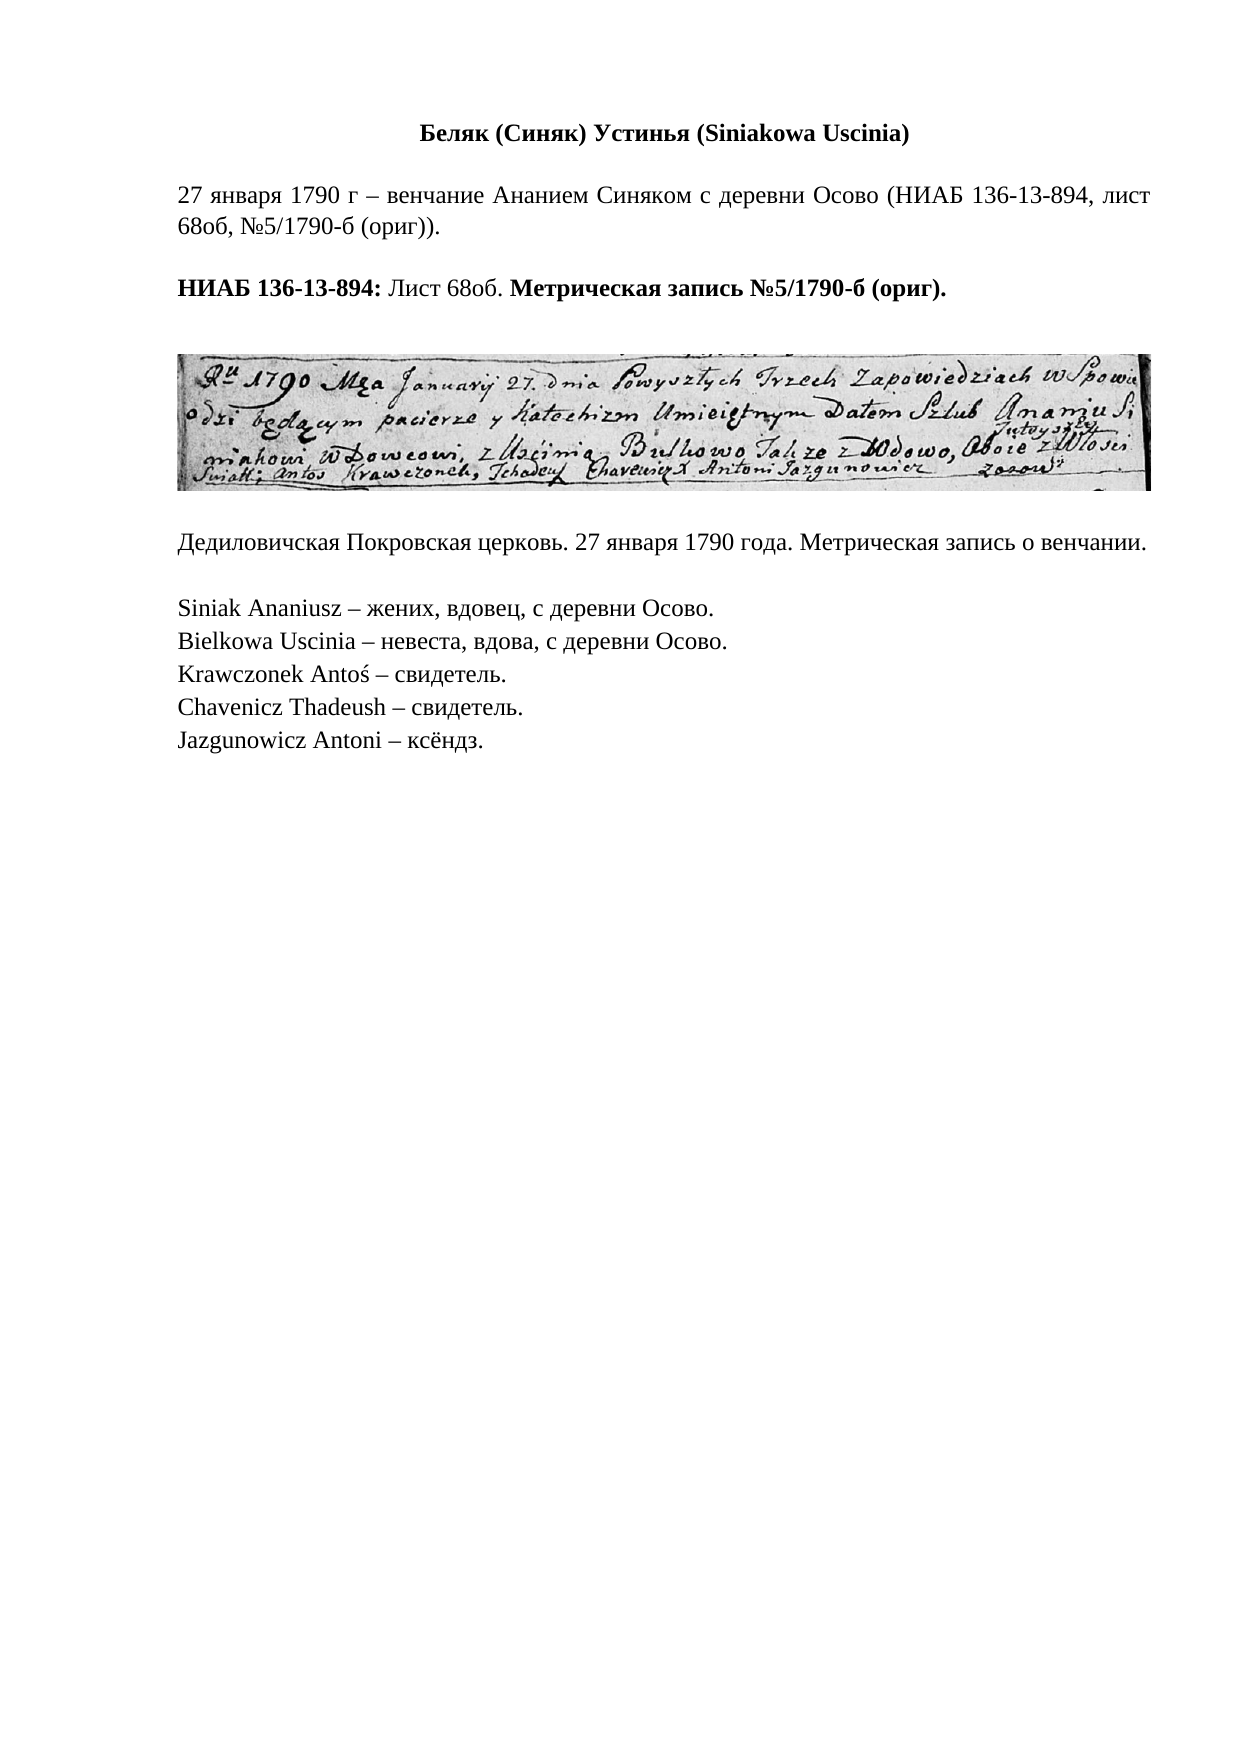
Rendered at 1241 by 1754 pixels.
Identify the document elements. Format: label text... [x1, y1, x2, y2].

text НИАБ 136-13-894: Лист 68об. Метрическая запись №5/1790-б (ориг). [177, 273, 1152, 302]
picture [177, 354, 1152, 491]
text Siniak Ananiusz – жених, вдовец, с деревни Осово. [177, 593, 1152, 622]
text Chavenicz Thadeush – свидетель. [177, 692, 1152, 721]
text Беляк (Синяк) Устинья (Siniakowa Uscinia) [177, 118, 1152, 147]
text Дедиловичская Покровская церковь. 27 января 1790 года. Метрическая запись о венчании. [177, 527, 1152, 556]
text Jazgunowicz Antoni – ксёндз. [177, 725, 1152, 754]
text Krawczonek Antoś – свидетель. [177, 659, 1152, 688]
text 27 января 1790 г – венчание Ананием Синяком с деревни Осово (НИАБ 136-13-894, лист 68об, №5/1790-б (ориг)). [177, 180, 1152, 240]
text Bielkowa Uscinia – невеста, вдова, с деревни Осово. [177, 626, 1152, 655]
